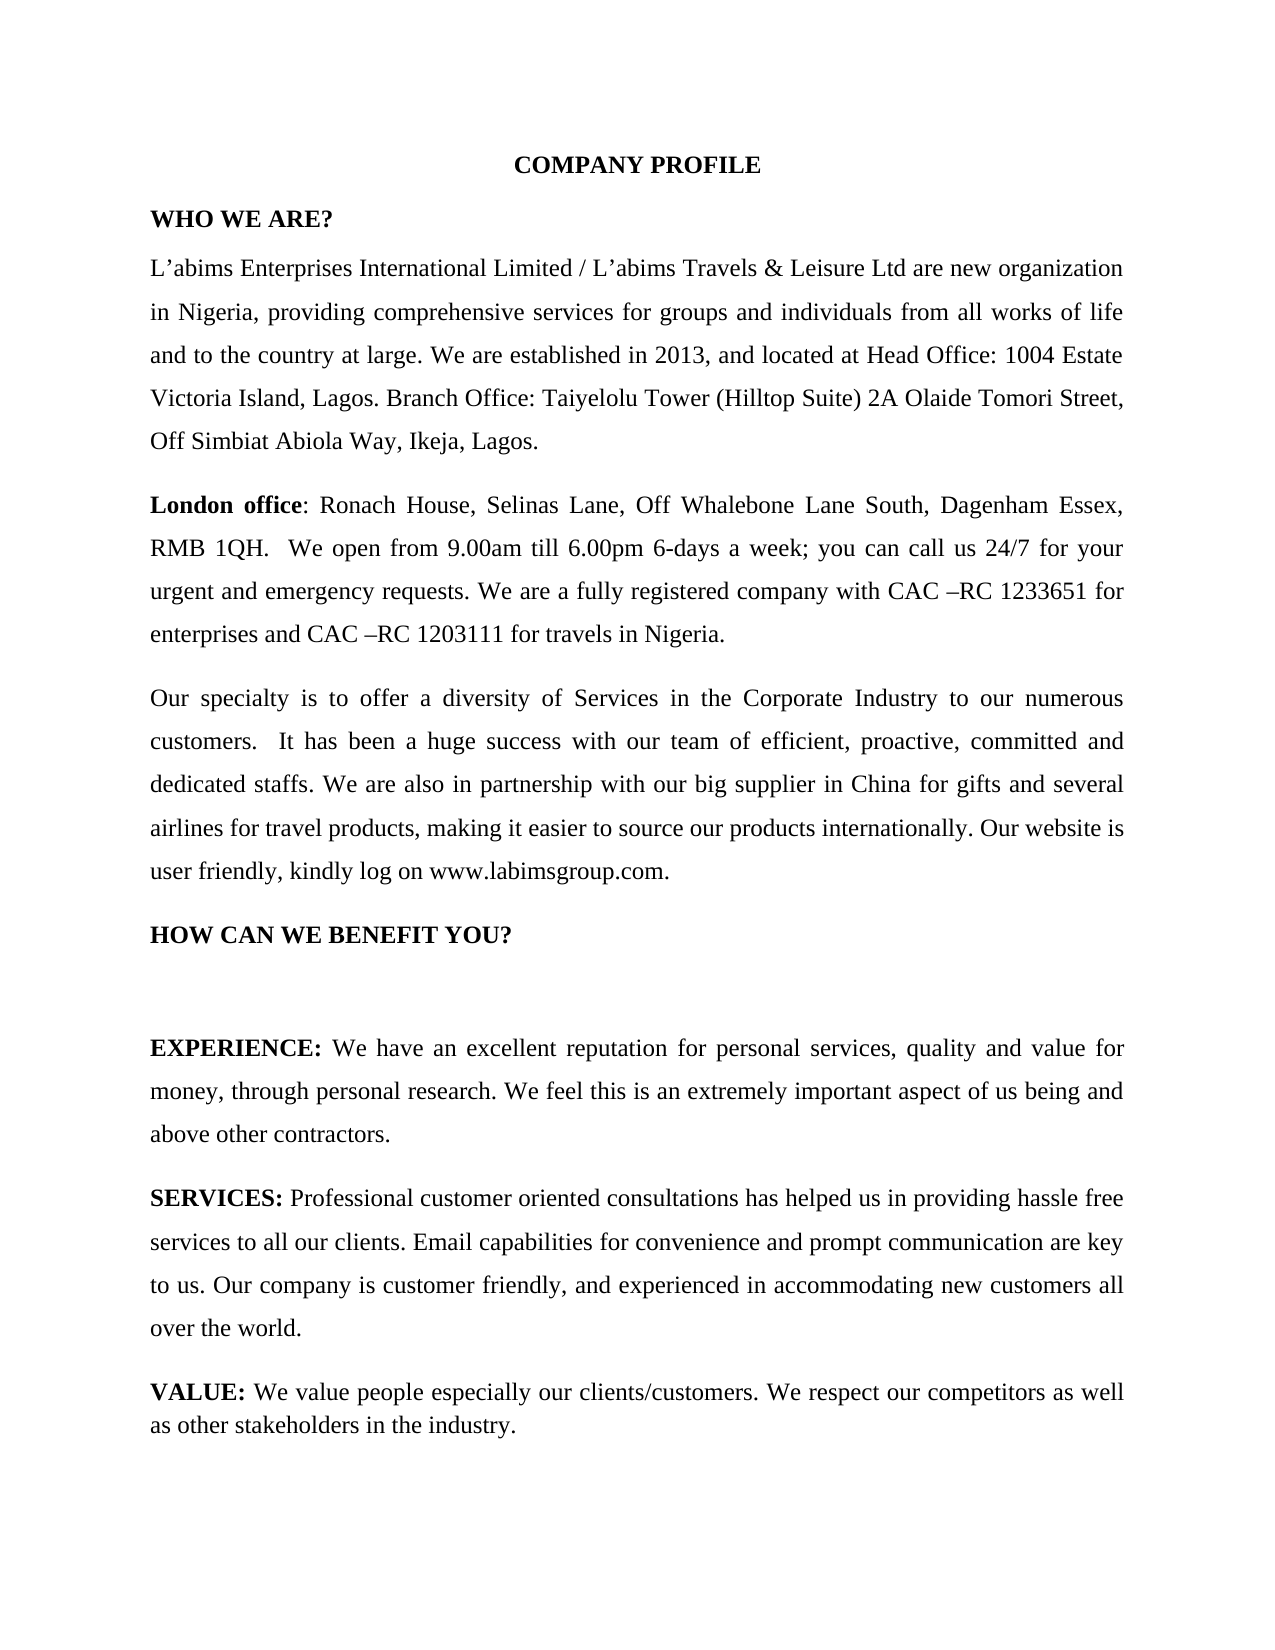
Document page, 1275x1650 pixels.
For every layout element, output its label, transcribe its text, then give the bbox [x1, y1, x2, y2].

text London office: Ronach House, Selinas Lane, Off Whalebone Lane South, Dagenham Essex, RMB 1QH. We open from 9.00am till 6.00pm 6-days a week; you can call us 24/7 for your urgent and emergency requests. We are a fully registered company with CAC –RC 1233651 for enterprises and CAC –RC 1203111 for travels in Nigeria. [150, 490, 1125, 648]
text SERVICES: Professional customer oriented consultations has helped us in providing hassle free services to all our clients. Email capabilities for convenience and prompt communication are key to us. Our company is customer friendly, and experienced in accommodating new customers all over the world. [150, 1183, 1125, 1342]
text EXPERIENCE: We have an excellent reputation for personal services, quality and value for money, through personal research. We feel this is an extremely important aspect of us being and above other contractors. [150, 1033, 1125, 1148]
text Our specialty is to offer a diversity of Services in the Corporate Industry to our numerous customers. It has been a huge success with our team of efficient, proactive, committed and dedicated staffs. We are also in partnership with our big supplier in China for gifts and several airlines for travel products, making it easier to source our products internationally. Our website is user friendly, kindly log on www.labimsgroup.com. [150, 683, 1125, 884]
text COMPANY PROFILE [150, 150, 1125, 179]
text HOW CAN WE BENEFIT YOU? [150, 920, 1125, 948]
text VALUE: We value people especially our clients/customers. We respect our competitors as well as other stakeholders in the industry. [150, 1377, 1125, 1438]
text L’abims Enterprises International Limited / L’abims Travels & Leisure Ltd are new organization in Nigeria, providing comprehensive services for groups and individuals from all works of life and to the country at large. We are established in 2013, and located at Head Office: 1004 Estate Victoria Island, Lagos. Branch Office: Taiyelolu Tower (Hilltop Suite) 2A Olaide Tomori Street, Off Simbiat Abiola Way, Ikeja, Lagos. [150, 253, 1125, 455]
text WHO WE ARE? [150, 204, 1125, 233]
